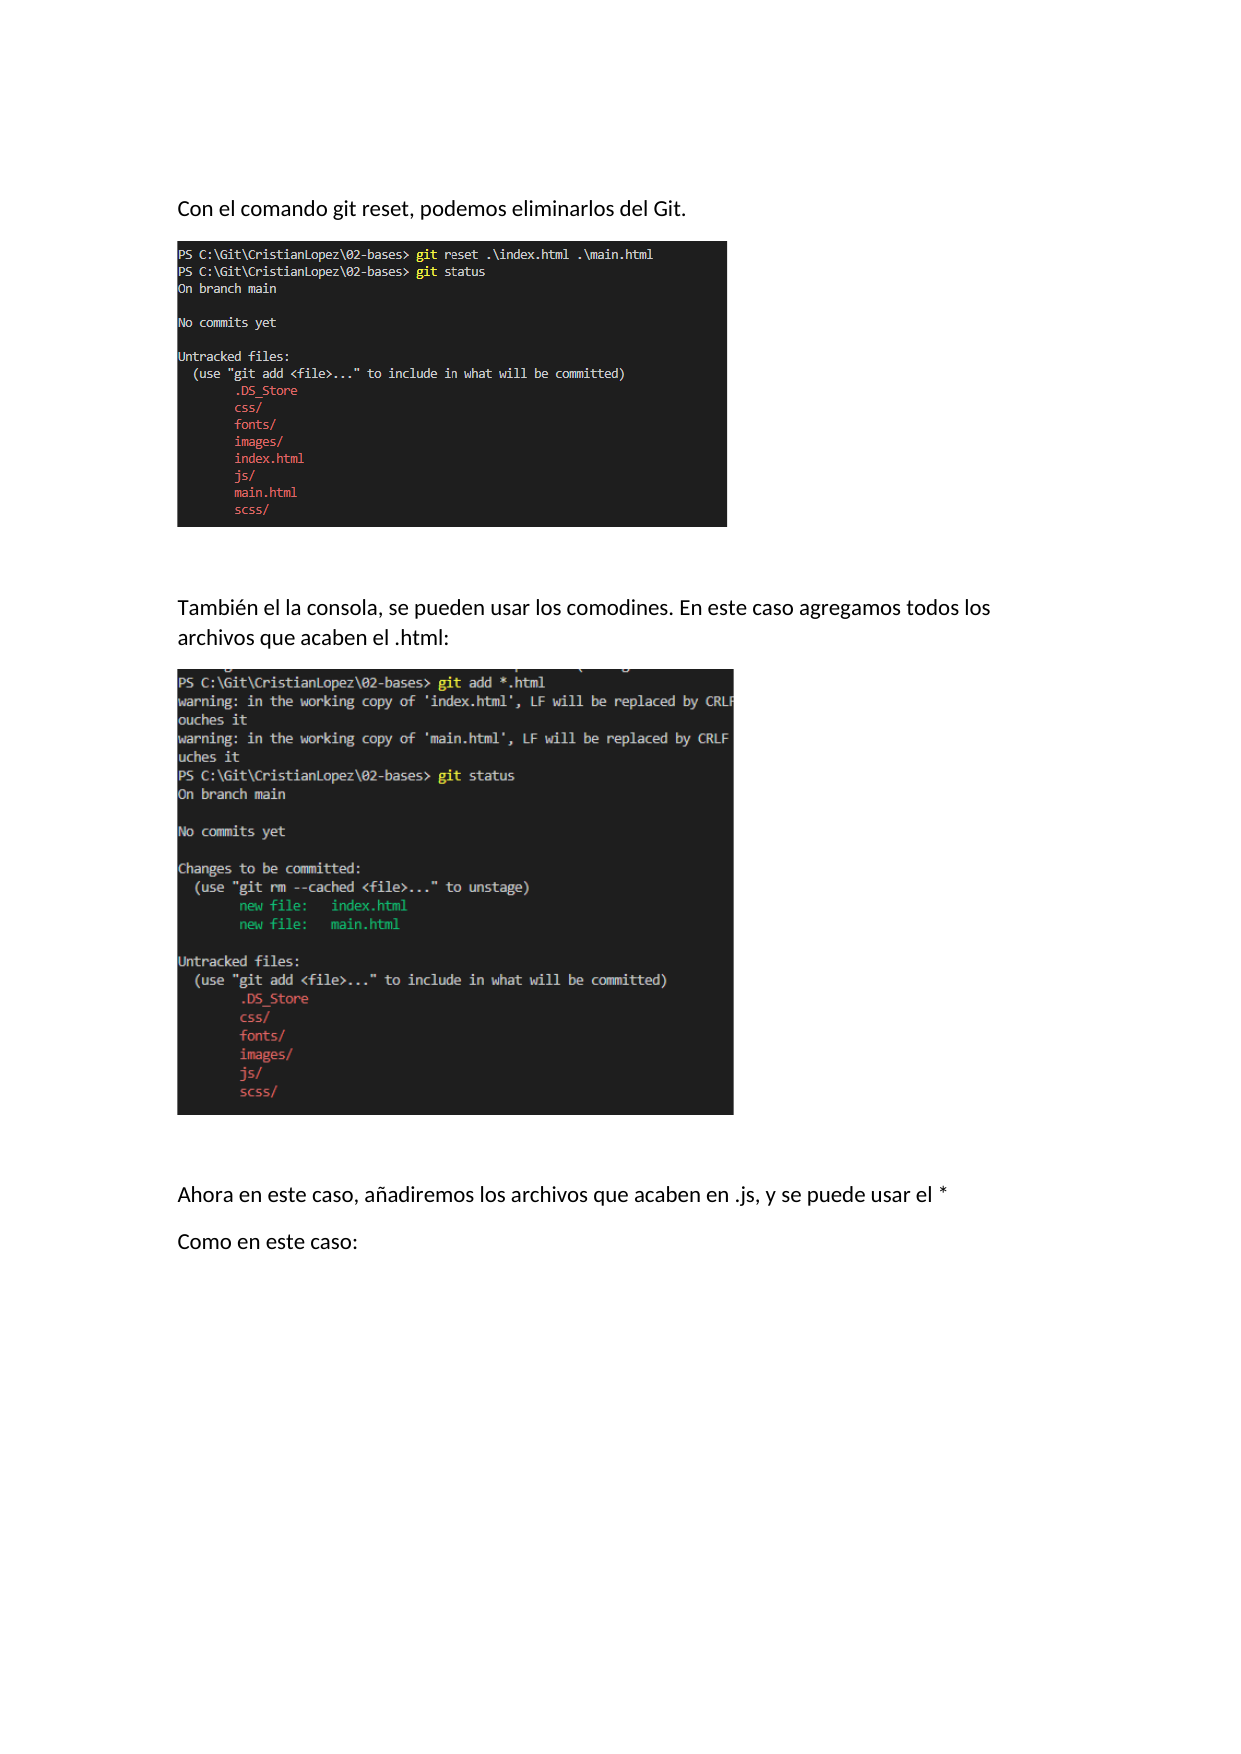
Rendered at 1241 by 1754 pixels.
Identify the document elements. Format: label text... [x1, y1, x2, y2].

text Con el comando git reset, podemos eliminarlos del Git. [177, 194, 1063, 222]
text Ahora en este caso, añadiremos los archivos que acaben en .js, y se puede usar el * [177, 1181, 1063, 1208]
picture [177, 669, 734, 1115]
text También el la consola, se pueden usar los comodines. En este caso agregamos todos los archivos que acaben el .html: [177, 593, 1063, 651]
picture [177, 241, 728, 527]
text Como en este caso: [177, 1227, 1063, 1255]
